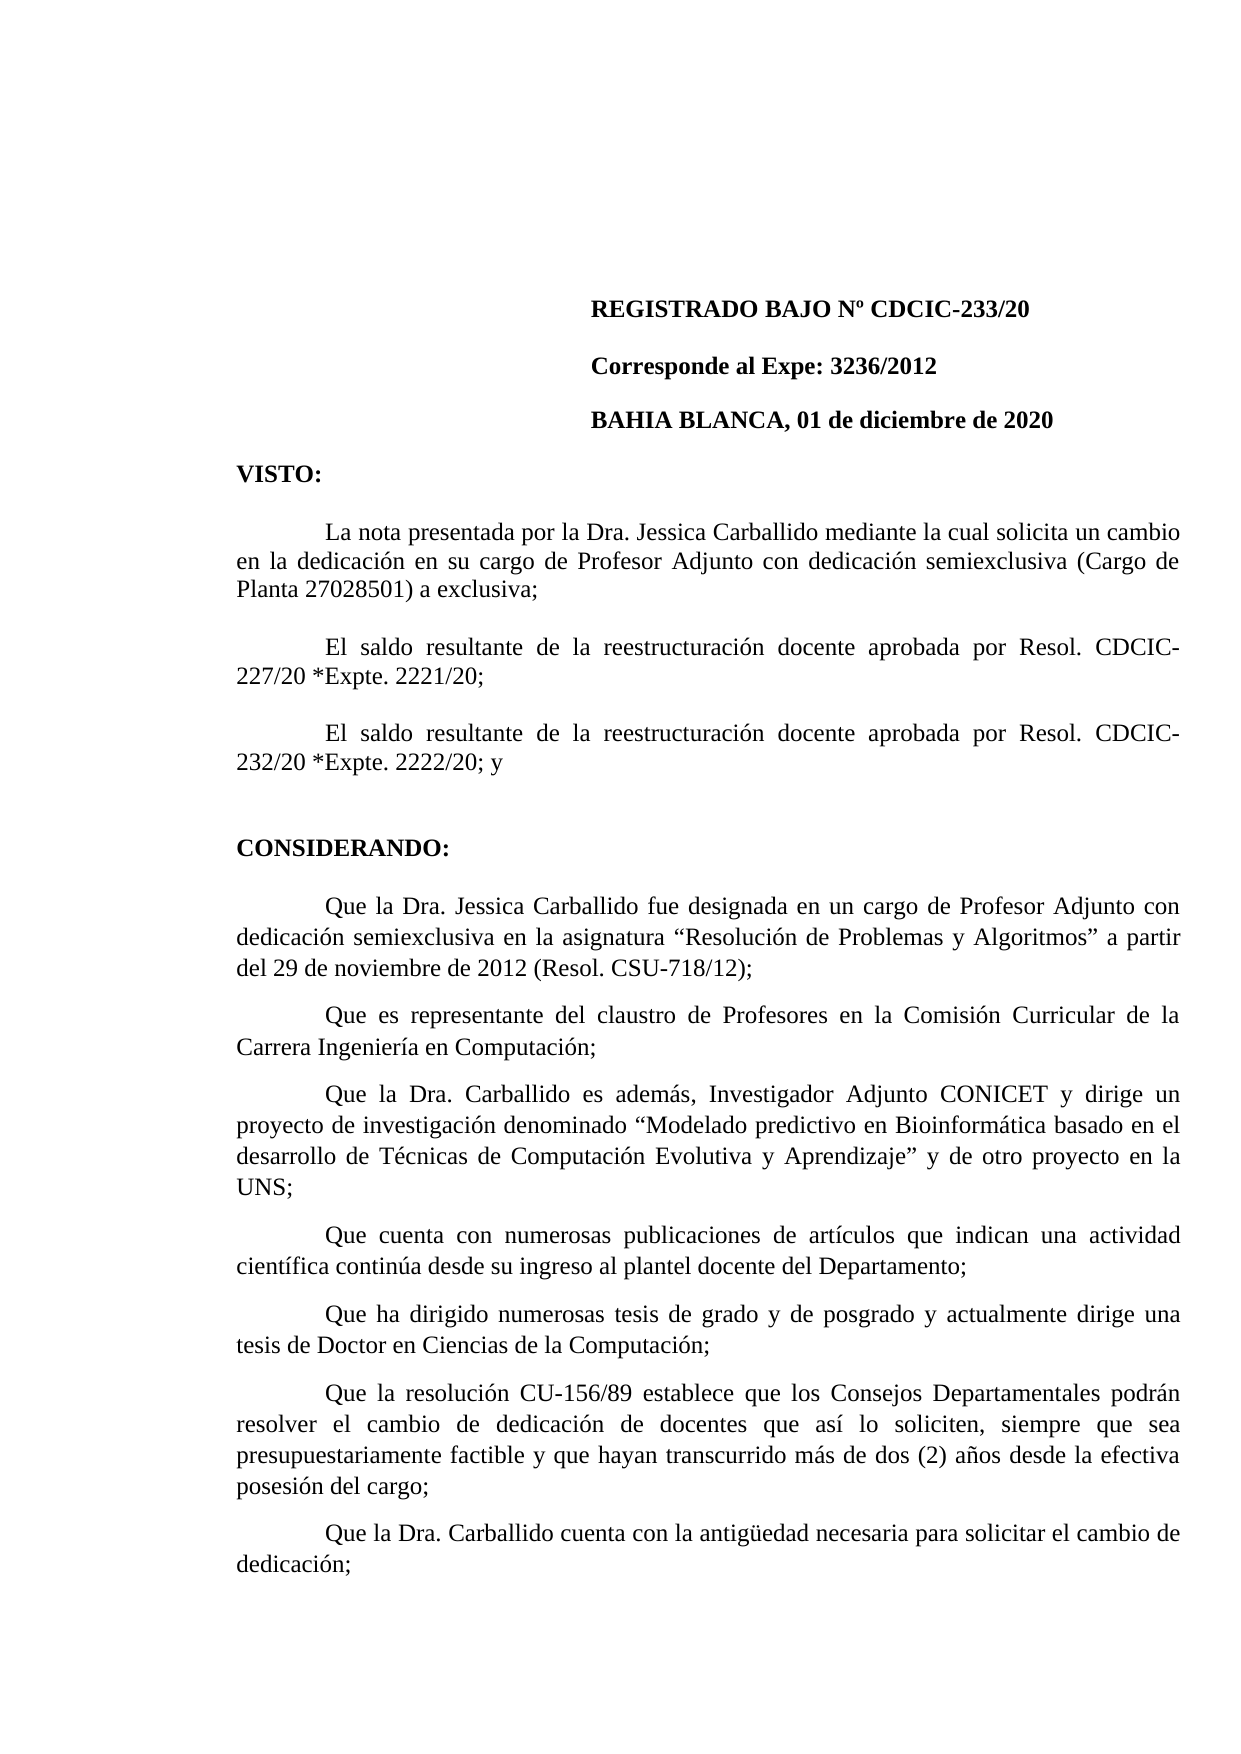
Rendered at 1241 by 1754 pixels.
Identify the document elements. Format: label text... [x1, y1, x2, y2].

text El saldo resultante de la reestructuración docente aprobada por Resol. CDCIC-227/20 *Expte. 2221/20; [236, 632, 1181, 689]
subtitle REGISTRADO BAJO Nº CDCIC-233/20 [236, 295, 1181, 322]
text La nota presentada por la Dra. Jessica Carballido mediante la cual solicita un cambio en la dedicación en su cargo de Profesor Adjunto con dedicación semiexclusiva (Cargo de Planta 27028501) a exclusiva; [236, 517, 1181, 603]
text Que cuenta con numerosas publicaciones de artículos que indican una actividad científica continúa desde su ingreso al plantel docente del Departamento; [236, 1220, 1181, 1280]
text Que la Dra. Carballido es además, Investigador Adjunto CONICET y dirige un proyecto de investigación denominado “Modelado predictivo en Bioinformática basado en el desarrollo de Técnicas de Computación Evolutiva y Aprendizaje” y de otro proyecto en la UNS; [236, 1079, 1181, 1201]
text Que ha dirigido numerosas tesis de grado y de posgrado y actualmente dirige una tesis de Doctor en Ciencias de la Computación; [236, 1299, 1181, 1359]
text VISTO: [236, 461, 1181, 488]
text El saldo resultante de la reestructuración docente aprobada por Resol. CDCIC-232/20 *Expte. 2222/20; y [236, 718, 1181, 776]
text Que la resolución CU-156/89 establece que los Consejos Departamentales podrán resolver el cambio de dedicación de docentes que así lo soliciten, siempre que sea presupuestariamente factible y que hayan transcurrido más de dos (2) años desde la efectiva posesión del cargo; [236, 1378, 1181, 1499]
text Que es representante del claustro de Profesores en la Comisión Curricular de la Carrera Ingeniería en Computación; [236, 1001, 1181, 1060]
text Que la Dra. Jessica Carballido fue designada en un cargo de Profesor Adjunto con dedicación semiexclusiva en la asignatura “Resolución de Problemas y Algoritmos” a partir del 29 de noviembre de 2012 (Resol. CSU-718/12); [236, 891, 1181, 982]
text BAHIA BLANCA, 01 de diciembre de 2020 [236, 407, 1181, 434]
text CONSIDERANDO: [236, 833, 1181, 862]
text Que la Dra. Carballido cuenta con la antigüedad necesaria para solicitar el cambio de dedicación; [236, 1518, 1181, 1578]
text Corresponde al Expe: 3236/2012 [236, 351, 1181, 380]
